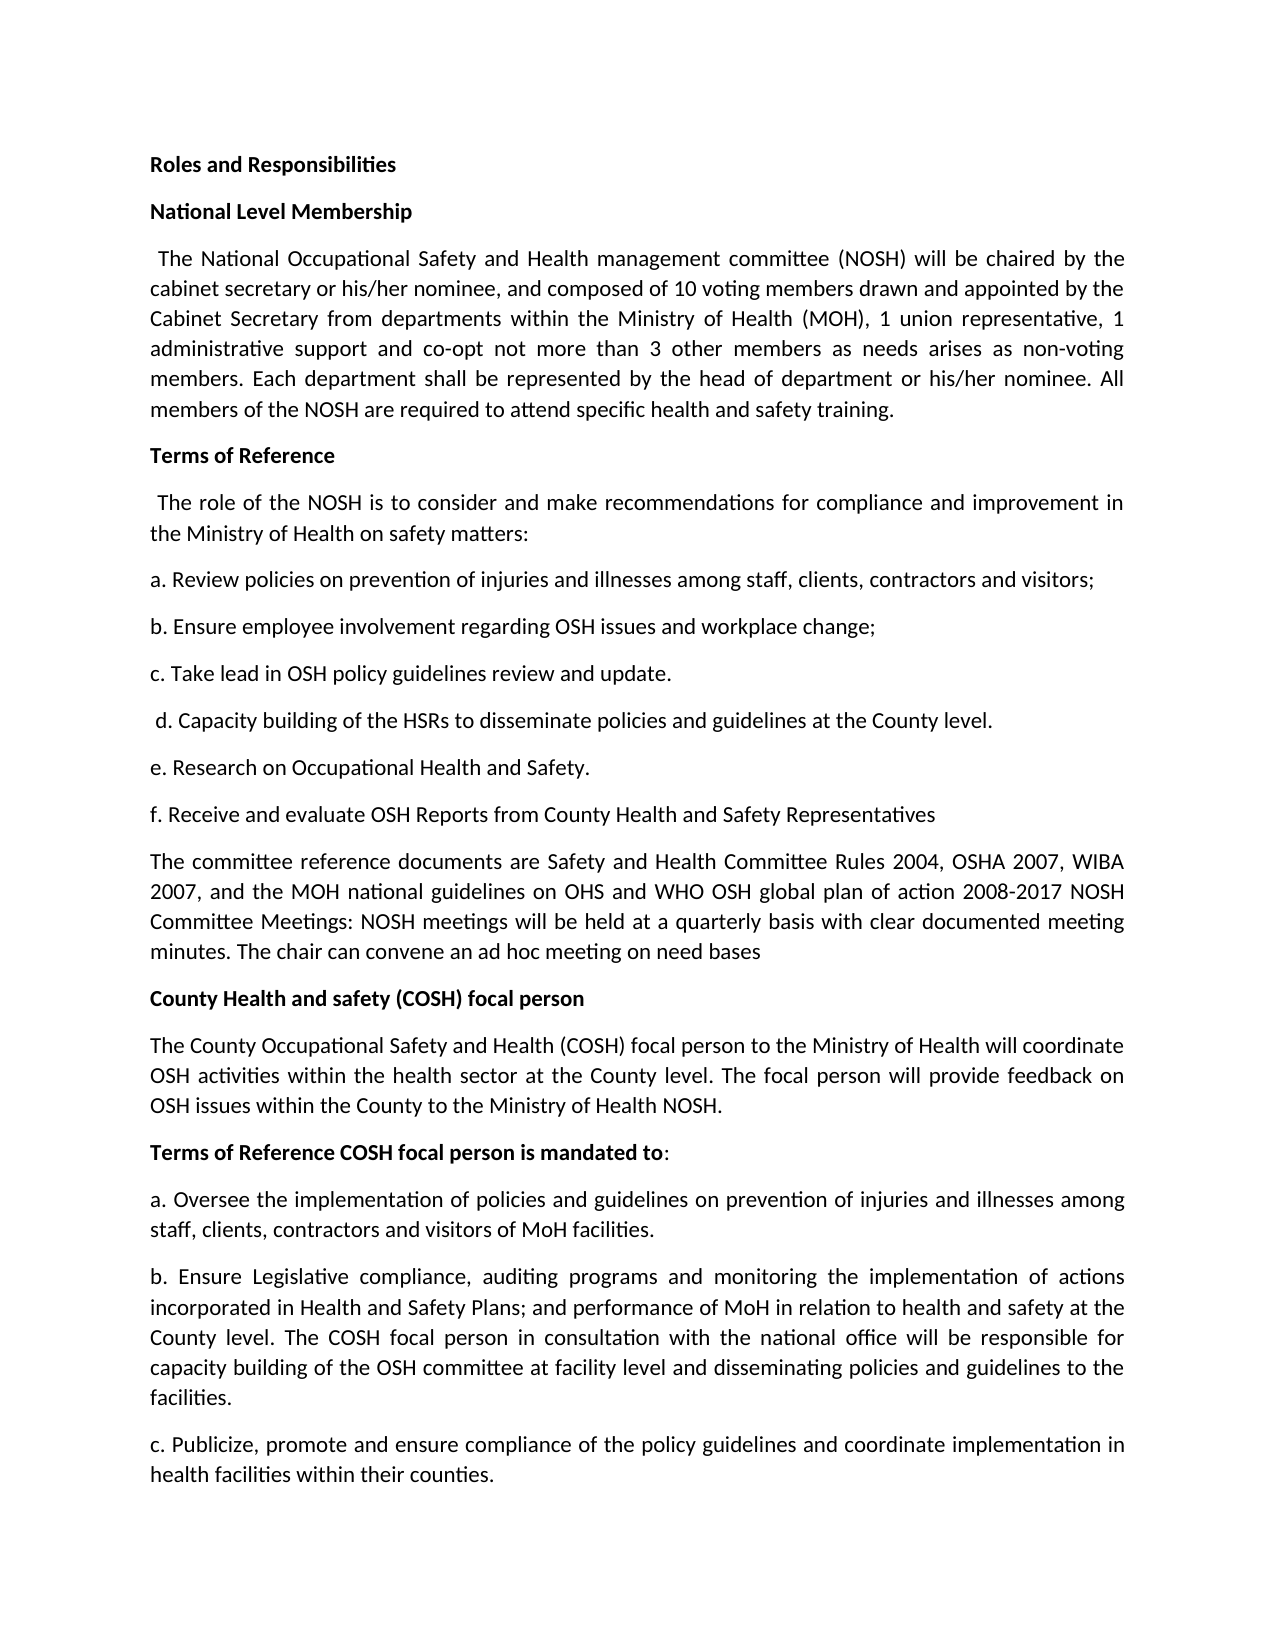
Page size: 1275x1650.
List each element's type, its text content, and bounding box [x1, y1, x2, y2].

text The role of the NOSH is to consider and make recommendations for compliance and improvement in the Ministry of Health on safety matters: [150, 488, 1125, 547]
text e. Research on Occupational Health and Safety. [150, 753, 1125, 781]
text The committee reference documents are Safety and Health Committee Rules 2004, OSHA 2007, WIBA 2007, and the MOH national guidelines on OHS and WHO OSH global plan of action 2008-2017 NOSH Committee Meetings: NOSH meetings will be held at a quarterly basis with clear documented meeting minutes. The chair can convene an ad hoc meeting on need bases [150, 847, 1125, 966]
text c. Publicize, promote and ensure compliance of the policy guidelines and coordinate implementation in health facilities within their counties. [150, 1430, 1125, 1488]
text The National Occupational Safety and Health management committee (NOSH) will be chaired by the cabinet secretary or his/her nominee, and composed of 10 voting members drawn and appointed by the Cabinet Secretary from departments within the Ministry of Health (MOH), 1 union representative, 1 administrative support and co-opt not more than 3 other members as needs arises as non-voting members. Each department shall be represented by the head of department or his/her nominee. All members of the NOSH are required to attend specific health and safety training. [150, 244, 1125, 423]
text a. Oversee the implementation of policies and guidelines on prevention of injuries and illnesses among staff, clients, contractors and visitors of MoH facilities. [150, 1185, 1125, 1244]
text County Health and safety (COSH) focal person [150, 984, 1125, 1012]
text The County Occupational Safety and Health (COSH) focal person to the Ministry of Health will coordinate OSH activities within the health sector at the County level. The focal person will provide feedback on OSH issues within the County to the Ministry of Health NOSH. [150, 1031, 1125, 1120]
text Terms of Reference [150, 442, 1125, 470]
text Roles and Responsibilities [150, 150, 1125, 178]
text Terms of Reference COSH focal person is mandated to: [150, 1138, 1125, 1167]
text b. Ensure employee involvement regarding OSH issues and workplace change; [150, 612, 1125, 641]
text National Level Membership [150, 197, 1125, 225]
text b. Ensure Legislative compliance, auditing programs and monitoring the implementation of actions incorporated in Health and Safety Plans; and performance of MoH in relation to health and safety at the County level. The COSH focal person in consultation with the national office will be responsible for capacity building of the OSH committee at facility level and disseminating policies and guidelines to the facilities. [150, 1262, 1125, 1411]
text a. Review policies on prevention of injuries and illnesses among staff, clients, contractors and visitors; [150, 566, 1125, 594]
text c. Take lead in OSH policy guidelines review and update. [150, 659, 1125, 687]
text f. Receive and evaluate OSH Reports from County Health and Safety Representatives [150, 800, 1125, 828]
text d. Capacity building of the HSRs to disseminate policies and guidelines at the County level. [150, 706, 1125, 734]
